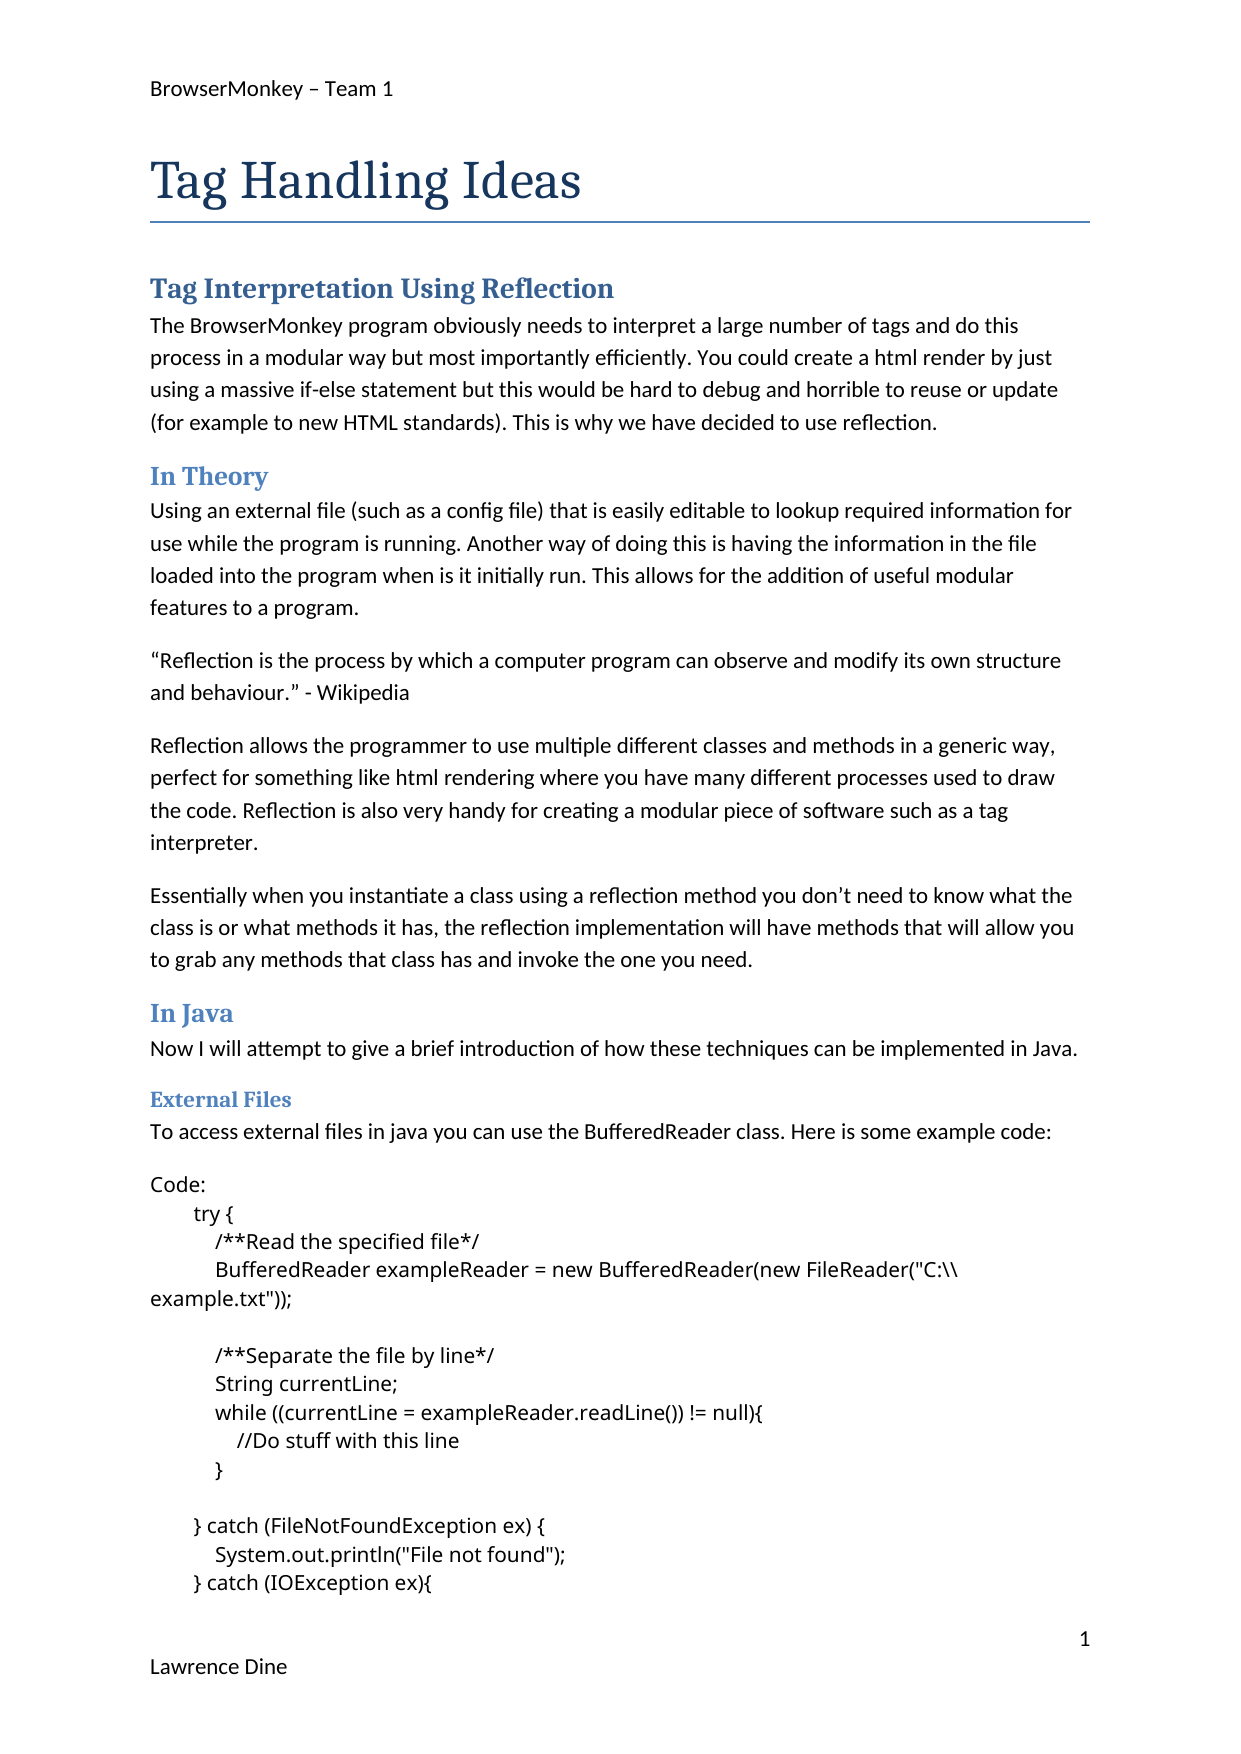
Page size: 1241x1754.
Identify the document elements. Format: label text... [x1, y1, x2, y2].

title Tag Handling Ideas [150, 150, 1090, 221]
text String currentLine; [150, 1369, 1090, 1398]
text /**Read the specified file*/ [150, 1227, 1090, 1256]
text Now I will attempt to give a brief introduction of how these techniques can be implemented in Java. [150, 1034, 1090, 1062]
subtitle Tag Interpretation Using Reflection [150, 273, 1090, 306]
text } [150, 1455, 1090, 1483]
text } catch (IOException ex){ [150, 1568, 1090, 1597]
text To access external files in java you can use the BufferedReader class. Here is some example code: [150, 1117, 1090, 1145]
text try { [150, 1199, 1090, 1227]
text System.out.println("File not found"); [150, 1540, 1090, 1568]
text while ((currentLine = exampleReader.readLine()) != null){ [150, 1398, 1090, 1426]
text BufferedReader exampleReader = new BufferedReader(new FileReader("C:\\example.txt")); [150, 1256, 1090, 1312]
text Reflection allows the programmer to use multiple different classes and methods in a generic way, perfect for something like html rendering where you have many different processes used to draw the code. Reflection is also very handy for creating a modular piece of software such as a tag interpreter. [150, 731, 1090, 856]
text “Reflection is the process by which a computer program can observe and modify its own structure and behaviour.” - Wikipedia [150, 646, 1090, 706]
text The BrowserMonkey program obviously needs to interpret a large number of tags and do this process in a modular way but most importantly efficiently. You could create a html render by just using a massive if-else statement but this would be hard to debug and horrible to reuse or update (for example to new HTML standards). This is why we have decided to use reflection. [150, 311, 1090, 436]
text Code: [150, 1170, 1090, 1199]
text //Do stuff with this line [150, 1426, 1090, 1455]
text Using an external file (such as a config file) that is easily editable to lookup required information for use while the program is running. Another way of doing this is having the information in the file loaded into the program when is it initially run. This allows for the addition of useful modular features to a program. [150, 497, 1090, 621]
subtitle External Files [150, 1087, 1090, 1113]
subtitle In Theory [150, 461, 1090, 492]
text Essentially when you instantiate a class using a reflection method you don’t need to know what the class is or what methods it has, the reflection implementation will have methods that will allow you to grab any methods that class has and invoke the one you need. [150, 881, 1090, 973]
subtitle In Java [150, 998, 1090, 1029]
text } catch (FileNotFoundException ex) { [150, 1512, 1090, 1540]
text /**Separate the file by line*/ [150, 1341, 1090, 1369]
